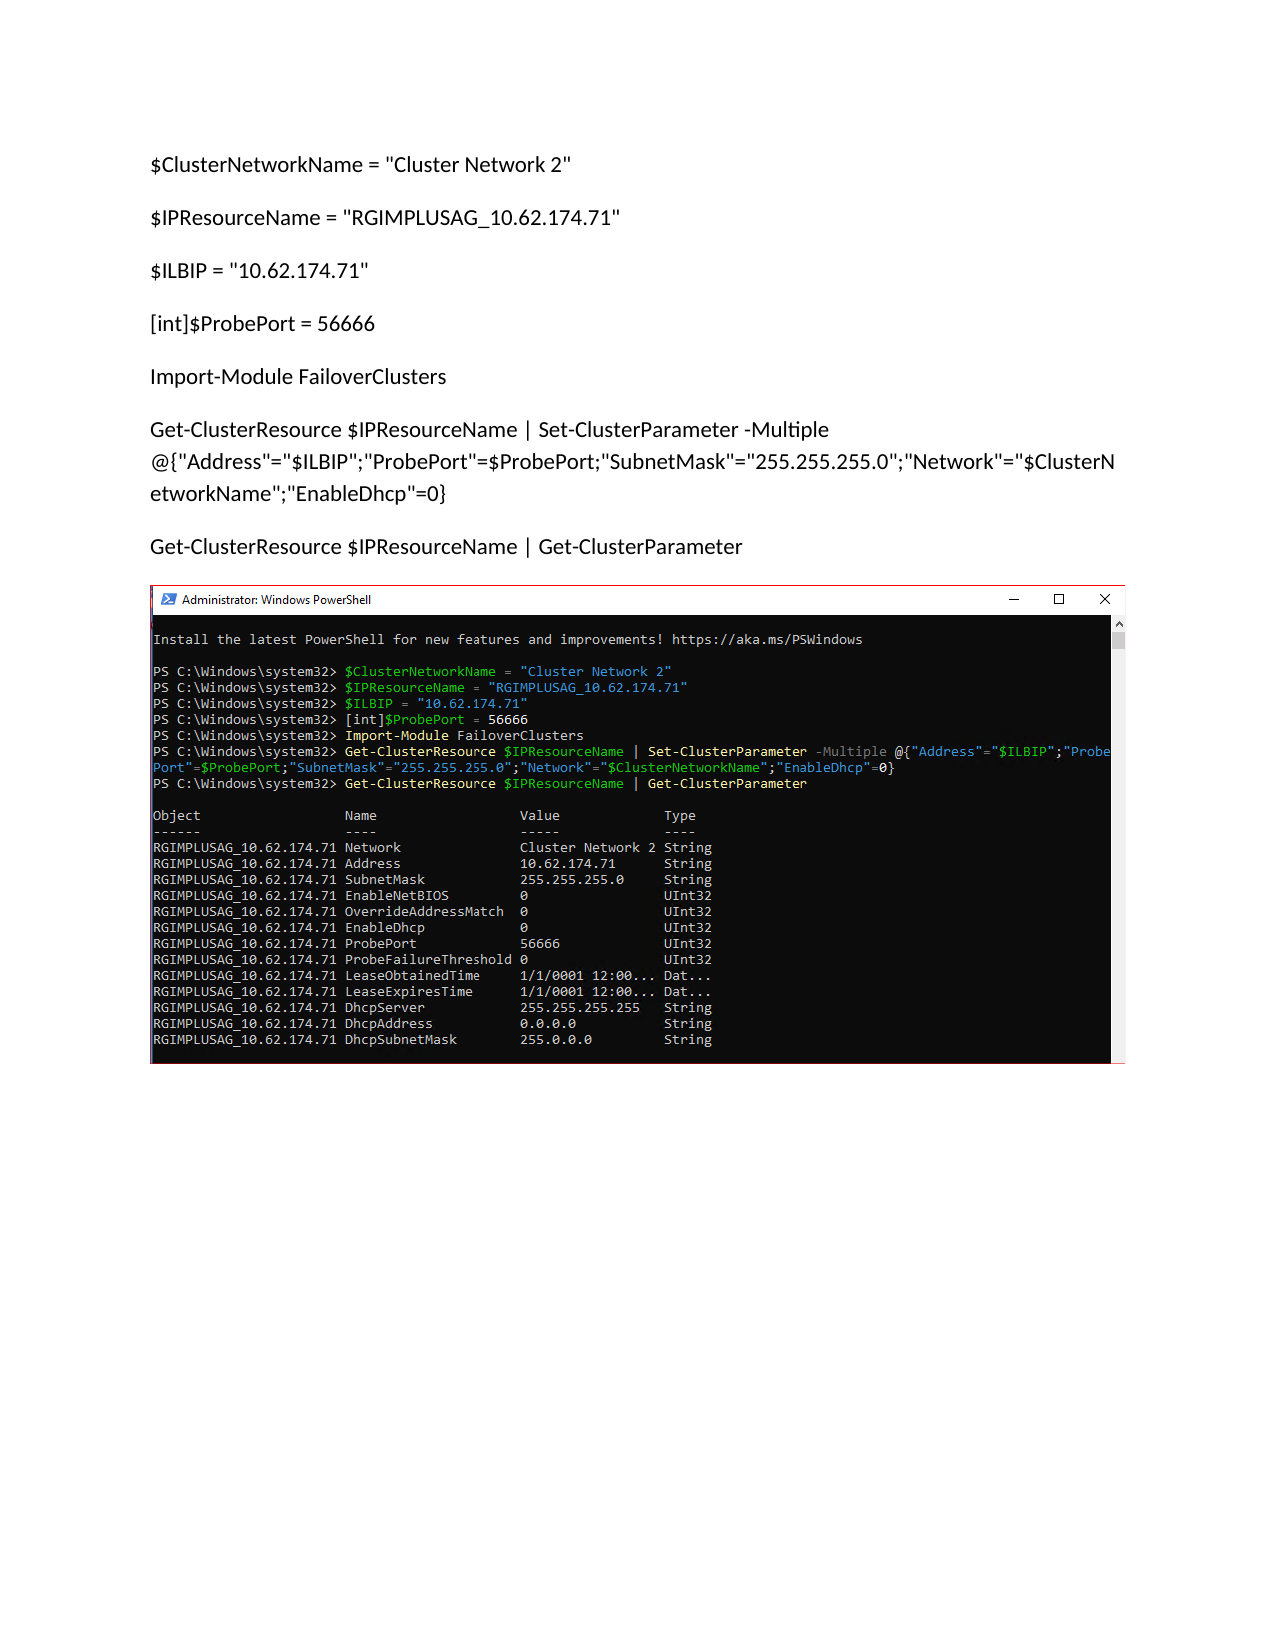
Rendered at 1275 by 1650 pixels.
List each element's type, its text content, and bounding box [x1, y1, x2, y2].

text Import-Module FailoverClusters [150, 362, 1125, 390]
text $IPResourceName = "RGIMPLUSAG_10.62.174.71" [150, 203, 1125, 231]
text $ILBIP = "10.62.174.71" [150, 256, 1125, 284]
text $ClusterNetworkName = "Cluster Network 2" [150, 150, 1125, 178]
picture [150, 585, 1125, 1064]
text Get-ClusterResource $IPResourceName | Get-ClusterParameter [150, 532, 1125, 561]
text Get-ClusterResource $IPResourceName | Set-ClusterParameter -Multiple @{"Address"="$ILBIP";"ProbePort"=$ProbePort;"SubnetMask"="255.255.255.0";"Network"="$ClusterNetworkName";"EnableDhcp"=0} [150, 415, 1125, 507]
text [int]$ProbePort = 56666 [150, 309, 1125, 337]
